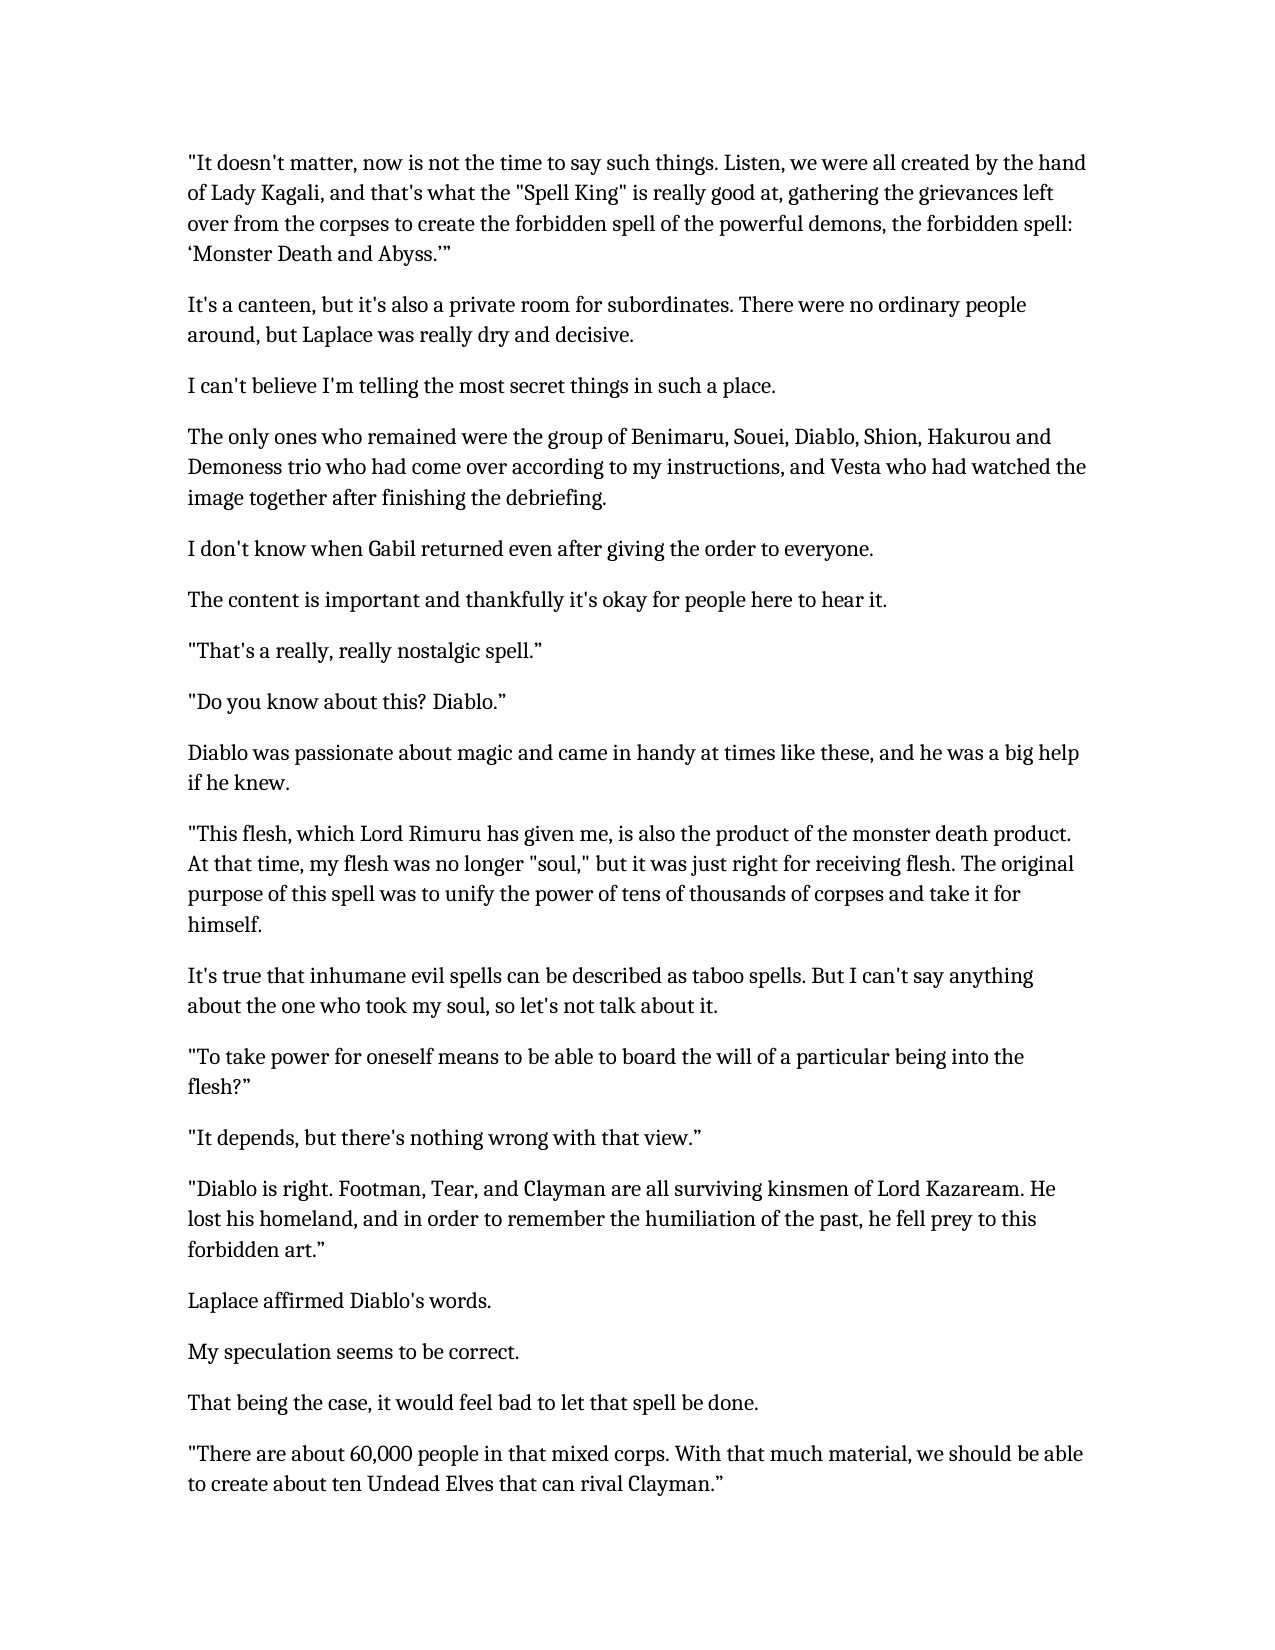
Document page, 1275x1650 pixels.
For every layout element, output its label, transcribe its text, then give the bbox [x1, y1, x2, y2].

text "It doesn't matter, now is not the time to say such things. Listen, we were all created by the hand of Lady Kagali, and that's what the "Spell King" is really good at, gathering the grievances left over from the corpses to create the forbidden spell of the powerful demons, the forbidden spell: ‘Monster Death and Abyss.’” [187, 150, 1087, 267]
text The only ones who remained were the group of Benimaru, Souei, Diablo, Shion, Hakurou and Demoness trio who had come over according to my instructions, and Vesta who had watched the image together after finishing the debriefing. [187, 424, 1087, 511]
text My speculation seems to be correct. [187, 1338, 1087, 1365]
text It's a canteen, but it's also a private room for subordinates. There were no ordinary people around, but Laplace was really dry and decisive. [187, 292, 1087, 348]
text That being the case, it would feel bad to let that spell be done. [187, 1389, 1087, 1416]
text The content is important and thankfully it's okay for people here to hear it. [187, 586, 1087, 613]
text "It depends, but there's nothing wrong with that view.” [187, 1125, 1087, 1151]
text "Do you know about this? Diablo.” [187, 688, 1087, 715]
text "This flesh, which Lord Rimuru has given me, is also the product of the monster death product. At that time, my flesh was no longer "soul," but it was just right for receiving flesh. The original purpose of this spell was to unify the power of tens of thousands of corpses and take it for himself. [187, 821, 1087, 938]
text Laplace affirmed Diablo's words. [187, 1287, 1087, 1314]
text "There are about 60,000 people in that mixed corps. With that much material, we should be able to create about ten Undead Elves that can rival Clayman.” [187, 1441, 1087, 1497]
text I can't believe I'm telling the most secret things in such a place. [187, 373, 1087, 399]
text It's true that inhumane evil spells can be described as taboo spells. But I can't say anything about the one who took my soul, so let's not talk about it. [187, 962, 1087, 1019]
text "To take power for oneself means to be able to board the will of a particular being into the flesh?” [187, 1044, 1087, 1100]
text "Diablo is right. Footman, Tear, and Clayman are all surviving kinsmen of Lord Kazaream. He lost his homeland, and in order to remember the humiliation of the past, he fell prey to this forbidden art.” [187, 1176, 1087, 1263]
text "That's a really, really nostalgic spell.” [187, 637, 1087, 664]
text Diablo was passionate about magic and came in handy at times like these, and he was a big help if he knew. [187, 739, 1087, 796]
text I don't know when Gabil returned even after giving the order to everyone. [187, 535, 1087, 562]
